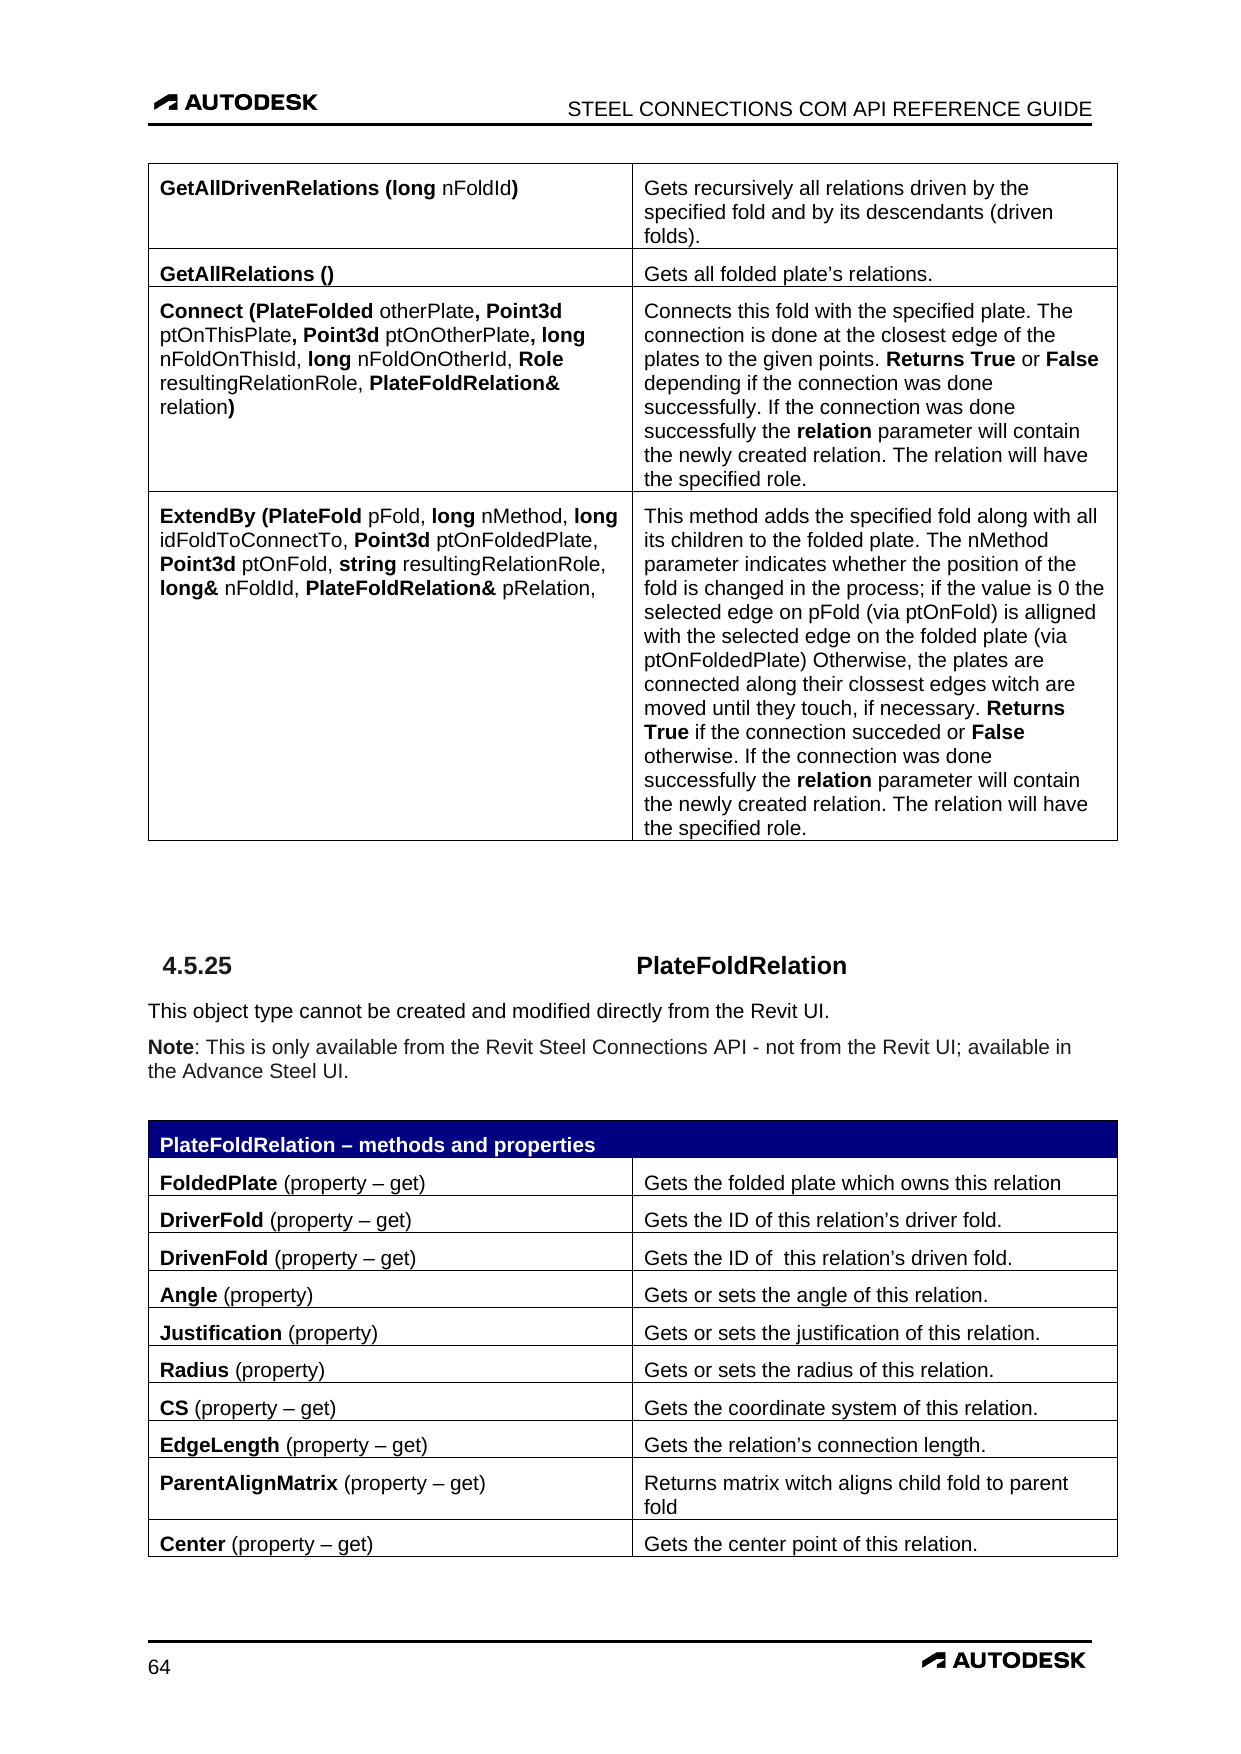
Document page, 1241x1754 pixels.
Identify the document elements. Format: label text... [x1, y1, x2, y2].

table_cell FoldedPlate (property – get) [149, 1158, 632, 1194]
table_cell Gets or sets the angle of this relation. [633, 1271, 1117, 1307]
table_cell GetAllDrivenRelations (long nFoldId) [149, 164, 632, 248]
table_cell Justification (property) [149, 1308, 632, 1344]
table_cell This method adds the specified fold along with all its children to the folded plate. The nMethod parameter indicates whether the position of the fold is changed in the process; if the value is 0 the selected edge on pFold (via ptOnFold) is alligned with the selected edge on the folded plate (via ptOnFoldedPlate) Otherwise, the plates are connected along their clossest edges witch are moved until they touch, if necessary. Returns True if the connection succeded or False otherwise. If the connection was done successfully the relation parameter will contain the newly created relation. The relation will have the specified role. [633, 492, 1117, 840]
table_cell ParentAlignMatrix (property – get) [149, 1458, 632, 1518]
table_cell ExtendBy (PlateFold pFold, long nMethod, long idFoldToConnectTo, Point3d ptOnFoldedPlate, Point3d ptOnFold, string resultingRelationRole, long& nFoldId, PlateFoldRelation& pRelation, [149, 492, 632, 840]
table_cell Gets recursively all relations driven by the specified fold and by its descendants (driven folds). [633, 164, 1117, 248]
table_cell Gets the relation’s connection length. [633, 1421, 1117, 1457]
table_cell Gets the ID of this relation’s driver fold. [633, 1196, 1117, 1232]
table_cell Gets the folded plate which owns this relation [633, 1158, 1117, 1194]
table_cell Connects this fold with the specified plate. The connection is done at the closest edge of the plates to the given points. Returns True or False depending if the connection was done successfully. If the connection was done successfully the relation parameter will contain the newly created relation. The relation will have the specified role. [633, 287, 1117, 491]
table_cell Gets or sets the justification of this relation. [633, 1308, 1117, 1344]
table_cell Gets the center point of this relation. [633, 1520, 1117, 1556]
table_cell EdgeLength (property – get) [149, 1421, 632, 1457]
table_cell Center (property – get) [149, 1520, 632, 1556]
text This object type cannot be created and modified directly from the Revit UI. [148, 999, 1092, 1023]
table_cell Gets all folded plate’s relations. [633, 249, 1117, 286]
table_cell Gets the coordinate system of this relation. [633, 1383, 1117, 1419]
text Note: This is only available from the Revit Steel Connections API - not from the Revit UI; available in the Advance Steel UI. [148, 1035, 1092, 1083]
table_cell CS (property – get) [149, 1383, 632, 1419]
table_cell DriverFold (property – get) [149, 1196, 632, 1232]
table_cell Returns matrix witch aligns child fold to parent fold [633, 1458, 1117, 1518]
table_cell DrivenFold (property – get) [149, 1233, 632, 1269]
table_cell Gets the ID of this relation’s driven fold. [633, 1233, 1117, 1269]
table_cell Radius (property) [149, 1346, 632, 1382]
table_header PlateFoldRelation – methods and properties [149, 1121, 1117, 1157]
subtitle PlateFoldRelation [162, 951, 1092, 980]
table_cell Angle (property) [149, 1271, 632, 1307]
table_cell Connect (PlateFolded otherPlate, Point3d ptOnThisPlate, Point3d ptOnOtherPlate, long nFoldOnThisId, long nFoldOnOtherId, Role resultingRelationRole, PlateFoldRelation& relation) [149, 287, 632, 491]
table_cell Gets or sets the radius of this relation. [633, 1346, 1117, 1382]
picture [147, 87, 325, 117]
table_cell GetAllRelations () [149, 249, 632, 286]
picture [915, 1645, 1093, 1675]
